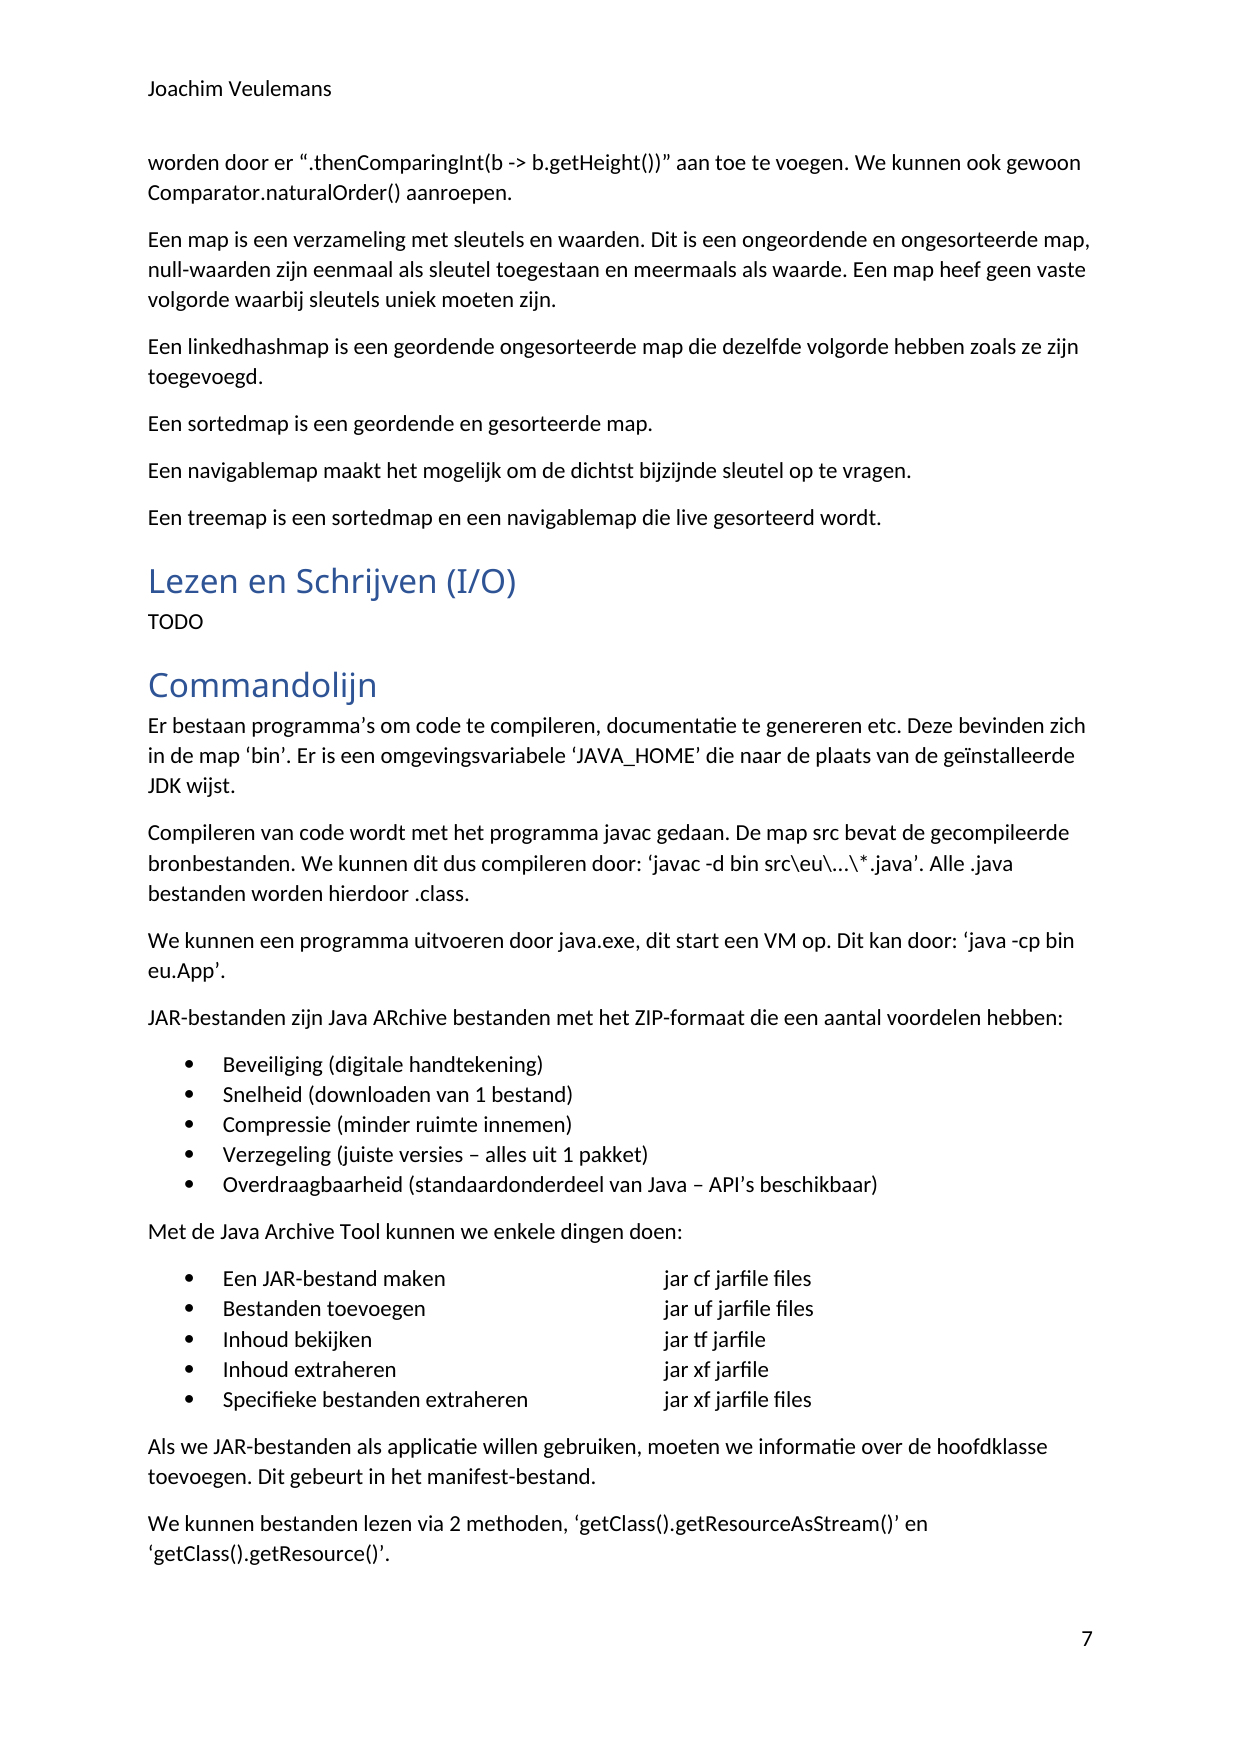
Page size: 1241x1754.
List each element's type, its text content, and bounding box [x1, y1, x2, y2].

list Snelheid (downloaden van 1 bestand) [185, 1080, 1093, 1108]
list Verzegeling (juiste versies – alles uit 1 pakket) [185, 1140, 1093, 1168]
text Een sortedmap is een geordende en gesorteerde map. [148, 409, 1093, 437]
subtitle Commandolijn [148, 662, 1093, 708]
list Bestanden toevoegen jar uf jarfile files [185, 1294, 1093, 1322]
text Een linkedhashmap is een geordende ongesorteerde map die dezelfde volgorde hebben zoals ze zijn toegevoegd. [148, 332, 1093, 390]
text Een navigablemap maakt het mogelijk om de dichtst bijzijnde sleutel op te vragen. [148, 456, 1093, 484]
text Een map is een verzameling met sleutels en waarden. Dit is een ongeordende en ongesorteerde map, null-waarden zijn eenmaal als sleutel toegestaan en meermaals als waarde. Een map heef geen vaste volgorde waarbij sleutels uniek moeten zijn. [148, 225, 1093, 313]
list Inhoud bekijken jar tf jarfile [185, 1325, 1093, 1353]
text Compileren van code wordt met het programma javac gedaan. De map src bevat de gecompileerde bronbestanden. We kunnen dit dus compileren door: ‘javac -d bin src\eu\...\*.java’. Alle .java bestanden worden hierdoor .class. [148, 818, 1093, 907]
list Inhoud extraheren jar xf jarfile [185, 1355, 1093, 1383]
list Specifieke bestanden extraheren jar xf jarfile files [185, 1385, 1093, 1413]
text Er bestaan programma’s om code te compileren, documentatie te genereren etc. Deze bevinden zich in de map ‘bin’. Er is een omgevingsvariabele ‘JAVA_HOME’ die naar de plaats van de geïnstalleerde JDK wijst. [148, 711, 1093, 799]
text Als we JAR-bestanden als applicatie willen gebruiken, moeten we informatie over de hoofdklasse toevoegen. Dit gebeurt in het manifest-bestand. [148, 1432, 1093, 1490]
text We kunnen een programma uitvoeren door java.exe, dit start een VM op. Dit kan door: ‘java -cp bin eu.App’. [148, 926, 1093, 984]
list Een JAR-bestand maken jar cf jarfile files [185, 1264, 1093, 1292]
subtitle Lezen en Schrijven (I/O) [148, 558, 1093, 603]
text We kunnen bestanden lezen via 2 methoden, ‘getClass().getResourceAsStream()’ en ‘getClass().getResource()’. [148, 1509, 1093, 1567]
list Beveiliging (digitale handtekening) [185, 1050, 1093, 1078]
list Compressie (minder ruimte innemen) [185, 1110, 1093, 1138]
text Een treemap is een sortedmap en een navigablemap die live gesorteerd wordt. [148, 503, 1093, 531]
list Overdraagbaarheid (standaardonderdeel van Java – API’s beschikbaar) [185, 1171, 1093, 1198]
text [148, 148, 1093, 206]
text Met de Java Archive Tool kunnen we enkele dingen doen: [148, 1217, 1093, 1245]
text TODO [148, 607, 1093, 635]
text JAR-bestanden zijn Java ARchive bestanden met het ZIP-formaat die een aantal voordelen hebben: [148, 1003, 1093, 1031]
